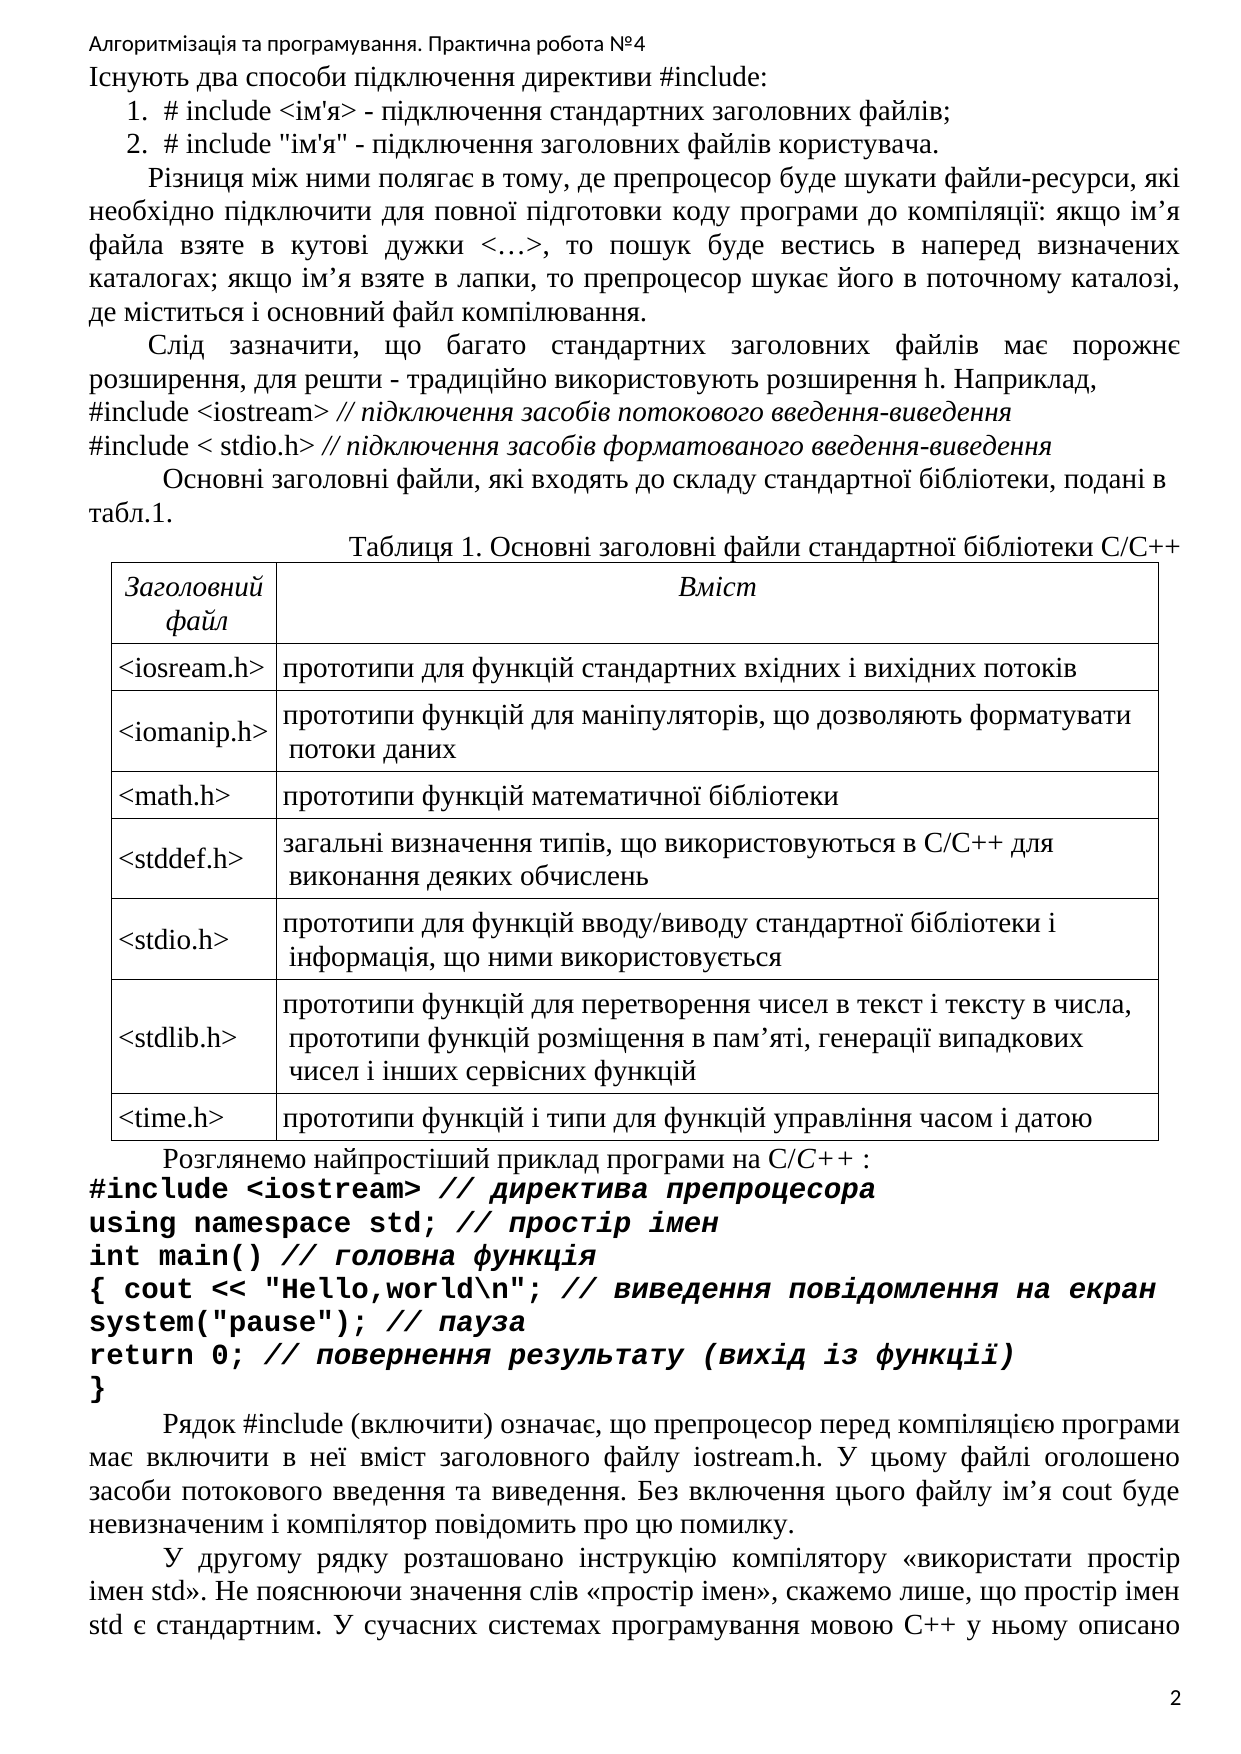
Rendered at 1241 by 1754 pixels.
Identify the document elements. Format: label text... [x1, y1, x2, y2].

text Основні заголовні файли, які входять до складу стандартної бібліотеки, подані в табл.1. [89, 462, 1181, 529]
table_cell прототипи функцій і типи для функцій управління часом і датою [277, 1094, 1158, 1140]
text using namespace std; // простір імен [89, 1208, 1181, 1241]
text } [89, 1373, 1181, 1406]
text #include < stdio.h> // підключення засобів форматованого введення-виведення [89, 428, 1181, 462]
table_cell прототипи функцій математичної бібліотеки [277, 772, 1158, 818]
list # include "ім'я" - підключення заголовних файлів користувача. [126, 126, 1181, 160]
text Існують два способи підключення директиви #include: [89, 59, 1181, 93]
table_cell прототипи функцій для маніпуляторів, що дозволяють форматувати потоки даних [277, 691, 1158, 771]
table_cell <math.h> [112, 772, 276, 818]
table_cell <iosream.h> [112, 644, 276, 690]
text #include <iostream> // підключення засобів потокового введення-виведення [89, 394, 1181, 428]
table_header Заголовний файл [112, 563, 276, 643]
table_cell <stddef.h> [112, 819, 276, 898]
table_cell <iomanip.h> [112, 691, 276, 771]
text Таблиця 1. Основні заголовні файли стандартної бібліотеки С/С++ [89, 529, 1181, 562]
text { cout << "Hello,world\n"; // виведення повідомлення на екран [89, 1274, 1181, 1307]
table_cell <stdlib.h> [112, 980, 276, 1093]
table_cell <stdio.h> [112, 899, 276, 979]
text Слід зазначити, що багато стандартних заголовних файлів має порожнє розширення, для решти - традиційно використовують розширення h. Наприклад, [89, 327, 1181, 394]
table_cell прототипи функцій для перетворення чисел в текст і тексту в числа, прототипи функцій розміщення в пам’яті, генерації випадкових чисел і інших сервісних функцій [277, 980, 1158, 1093]
text Розглянемо найпростіший приклад програми на C/С++ : [89, 1141, 1181, 1175]
text system("pause"); // пауза [89, 1307, 1181, 1340]
table_cell <time.h> [112, 1094, 276, 1140]
text int main() // головна функція [89, 1241, 1181, 1274]
table_cell прототипи для функцій вводу/виводу стандартної бібліотеки і інформація, що ними використовується [277, 899, 1158, 979]
table_cell загальні визначення типів, що використовуються в С/С++ для виконання деяких обчислень [277, 819, 1158, 898]
text Рядок #include (включити) означає, що препроцесор перед компіляцією програми має включити в неї вміст заголовного файлу iostream.h. У цьому файлі оголошено засоби потокового введення та виведення. Без включення цього файлу ім’я cout буде невизначеним і компілятор повідомить про цю помилку. [89, 1406, 1181, 1540]
text #include <iostream> // директива препроцесора [89, 1175, 1181, 1208]
table_header Вміст [277, 563, 1158, 643]
text return 0; // повернення результату (вихід із функції) [89, 1340, 1181, 1373]
list # include <ім'я> - підключення стандартних заголовних файлів; [126, 93, 1181, 126]
table_cell прототипи для функцій стандартних вхідних і вихідних потоків [277, 644, 1158, 690]
